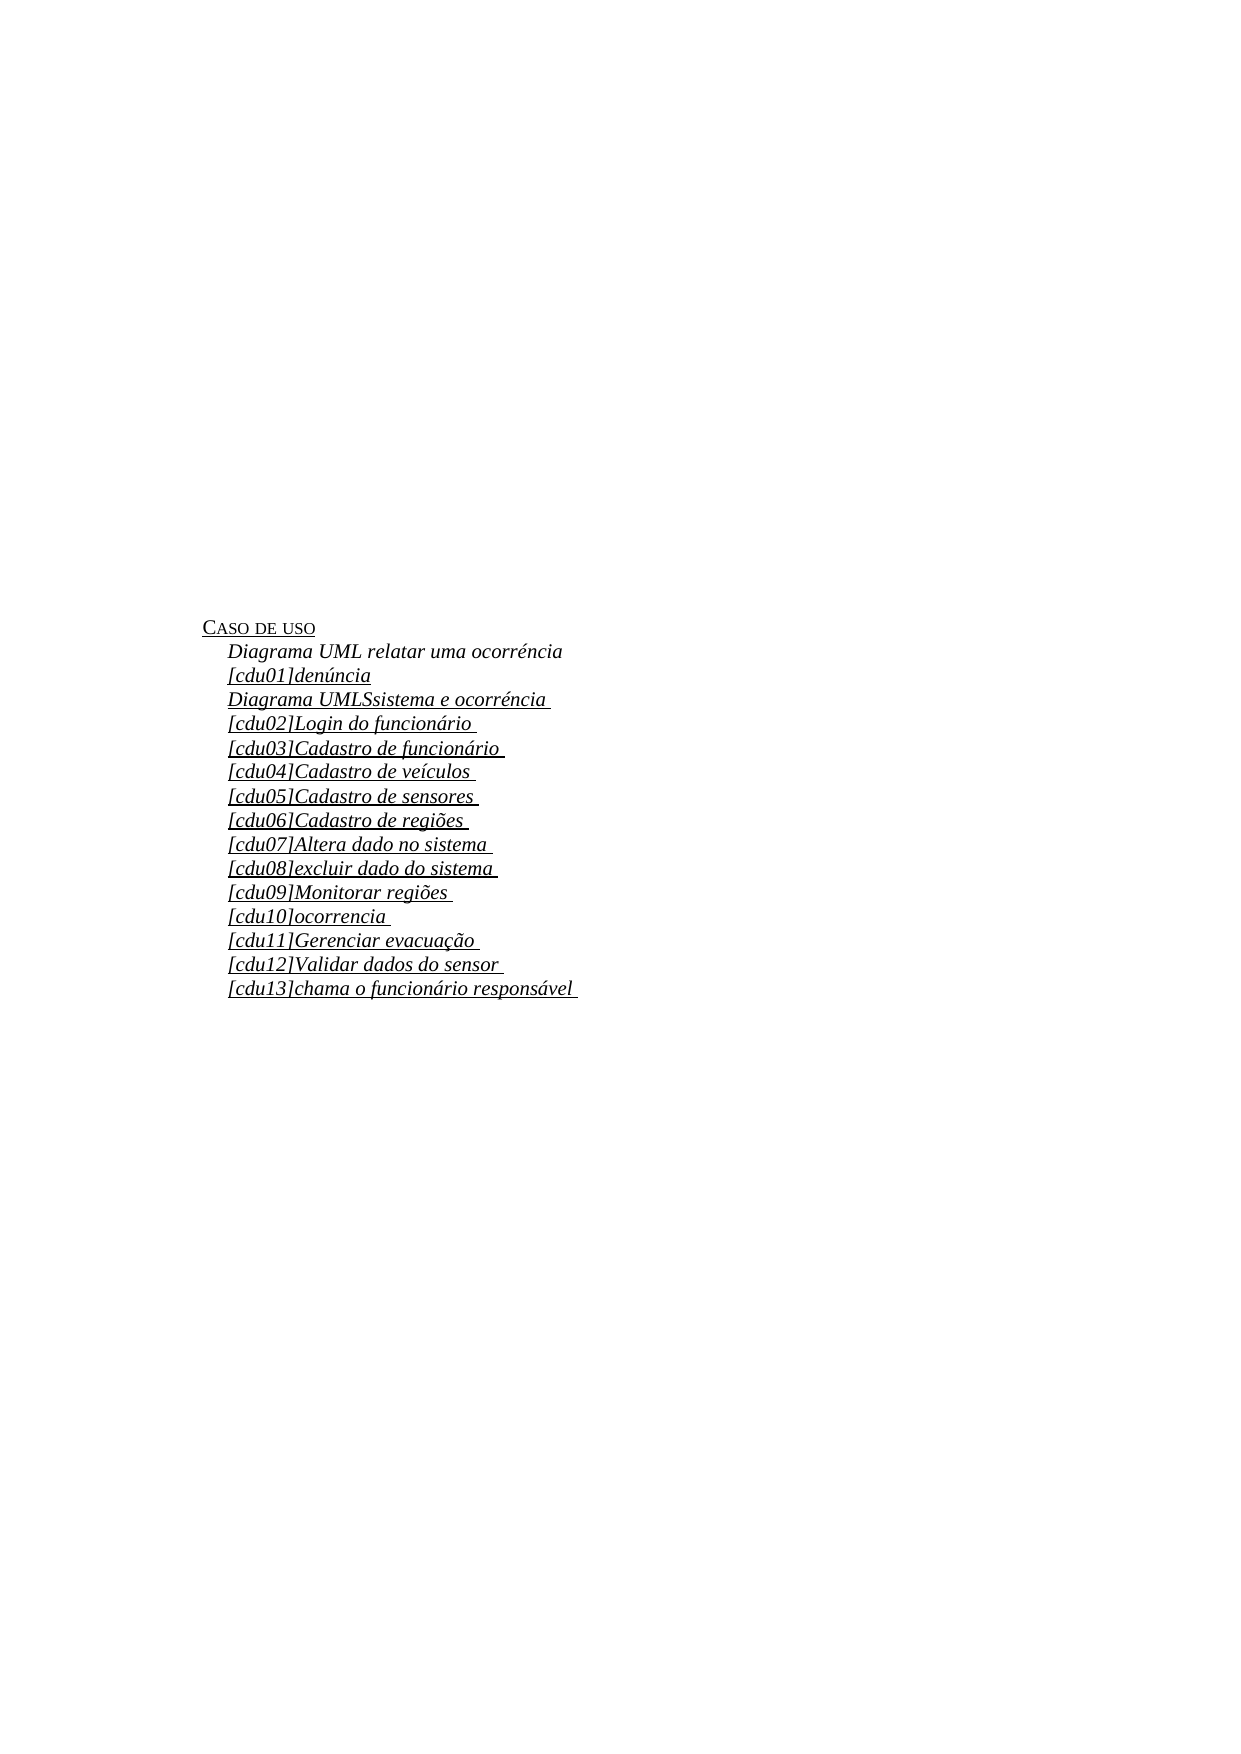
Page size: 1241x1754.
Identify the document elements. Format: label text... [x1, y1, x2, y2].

text [cdu10]ocorrencia 15 [227, 904, 1063, 928]
text [cdu11]Gerenciar evacuação 16 [227, 928, 1063, 952]
text [cdu05]Cadastro de sensores 10 [227, 783, 1063, 808]
text [cdu02]Login do funcionário 7 [227, 711, 1063, 735]
text Diagrama UMLSsistema e ocorréncia 6 [227, 687, 1063, 711]
text [cdu12]Validar dados do sensor 17 [227, 952, 1063, 976]
text [cdu03]Cadastro de funcionário 8 [227, 735, 1063, 759]
text [cdu06]Cadastro de regiões 11 [227, 808, 1063, 832]
text [cdu08]excluir dado do sistema 13 [227, 856, 1063, 880]
text Diagrama UML relatar uma ocorréncia 4 [227, 639, 1063, 663]
text [cdu04]Cadastro de veículos 9 [227, 759, 1063, 783]
text [cdu07]Altera dado no sistema 12 [227, 832, 1063, 856]
text [cdu09]Monitorar regiões 14 [227, 880, 1063, 904]
text [cdu01]denúncia 5 [227, 663, 1063, 687]
text Caso de uso 4 [202, 615, 1063, 639]
text [cdu13]chama o funcionário responsável 18 [227, 976, 1063, 1000]
